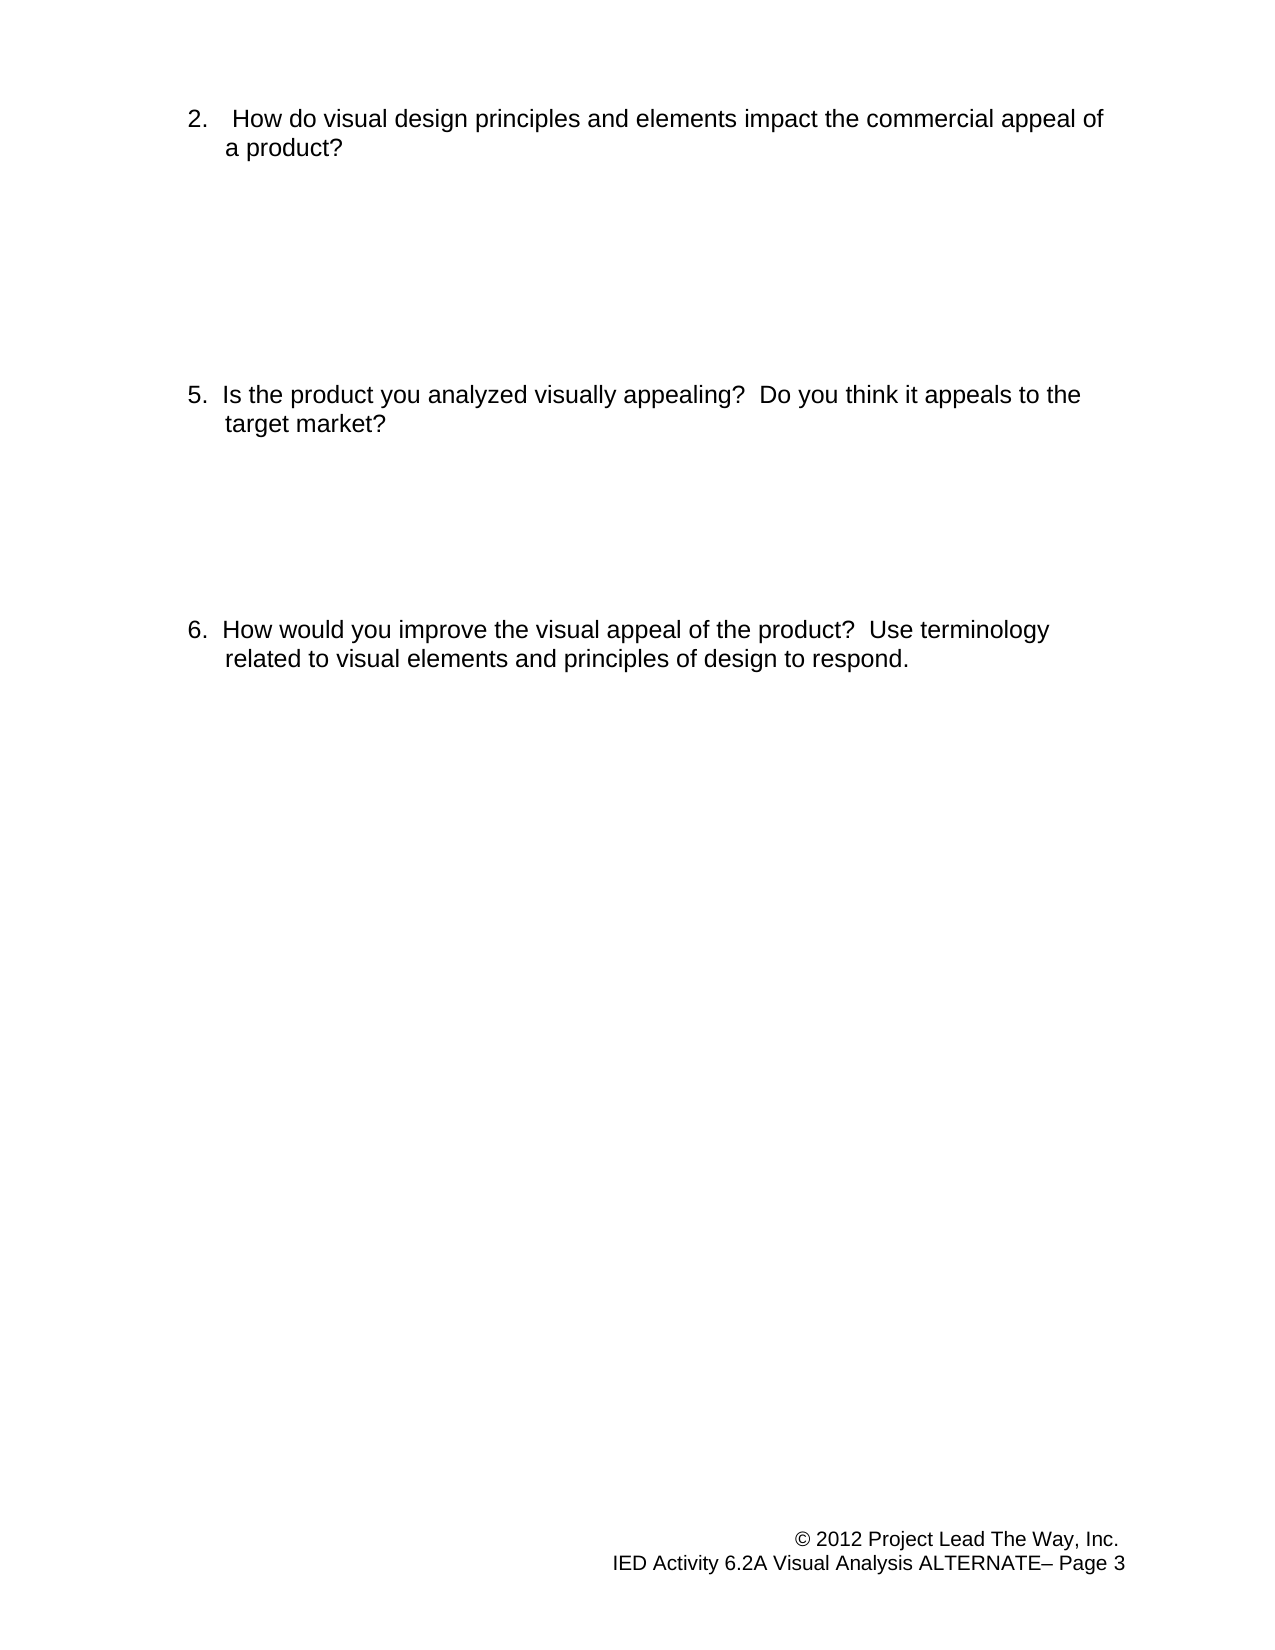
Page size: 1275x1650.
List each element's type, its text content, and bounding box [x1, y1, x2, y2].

list 5. Is the product you analyzed visually appealing? Do you think it appeals to the target market? [187, 380, 1125, 437]
list How do visual design principles and elements impact the commercial appeal of a product? [187, 104, 1125, 161]
list 6. How would you improve the visual appeal of the product? Use terminology related to visual elements and principles of design to respond. [187, 615, 1125, 672]
